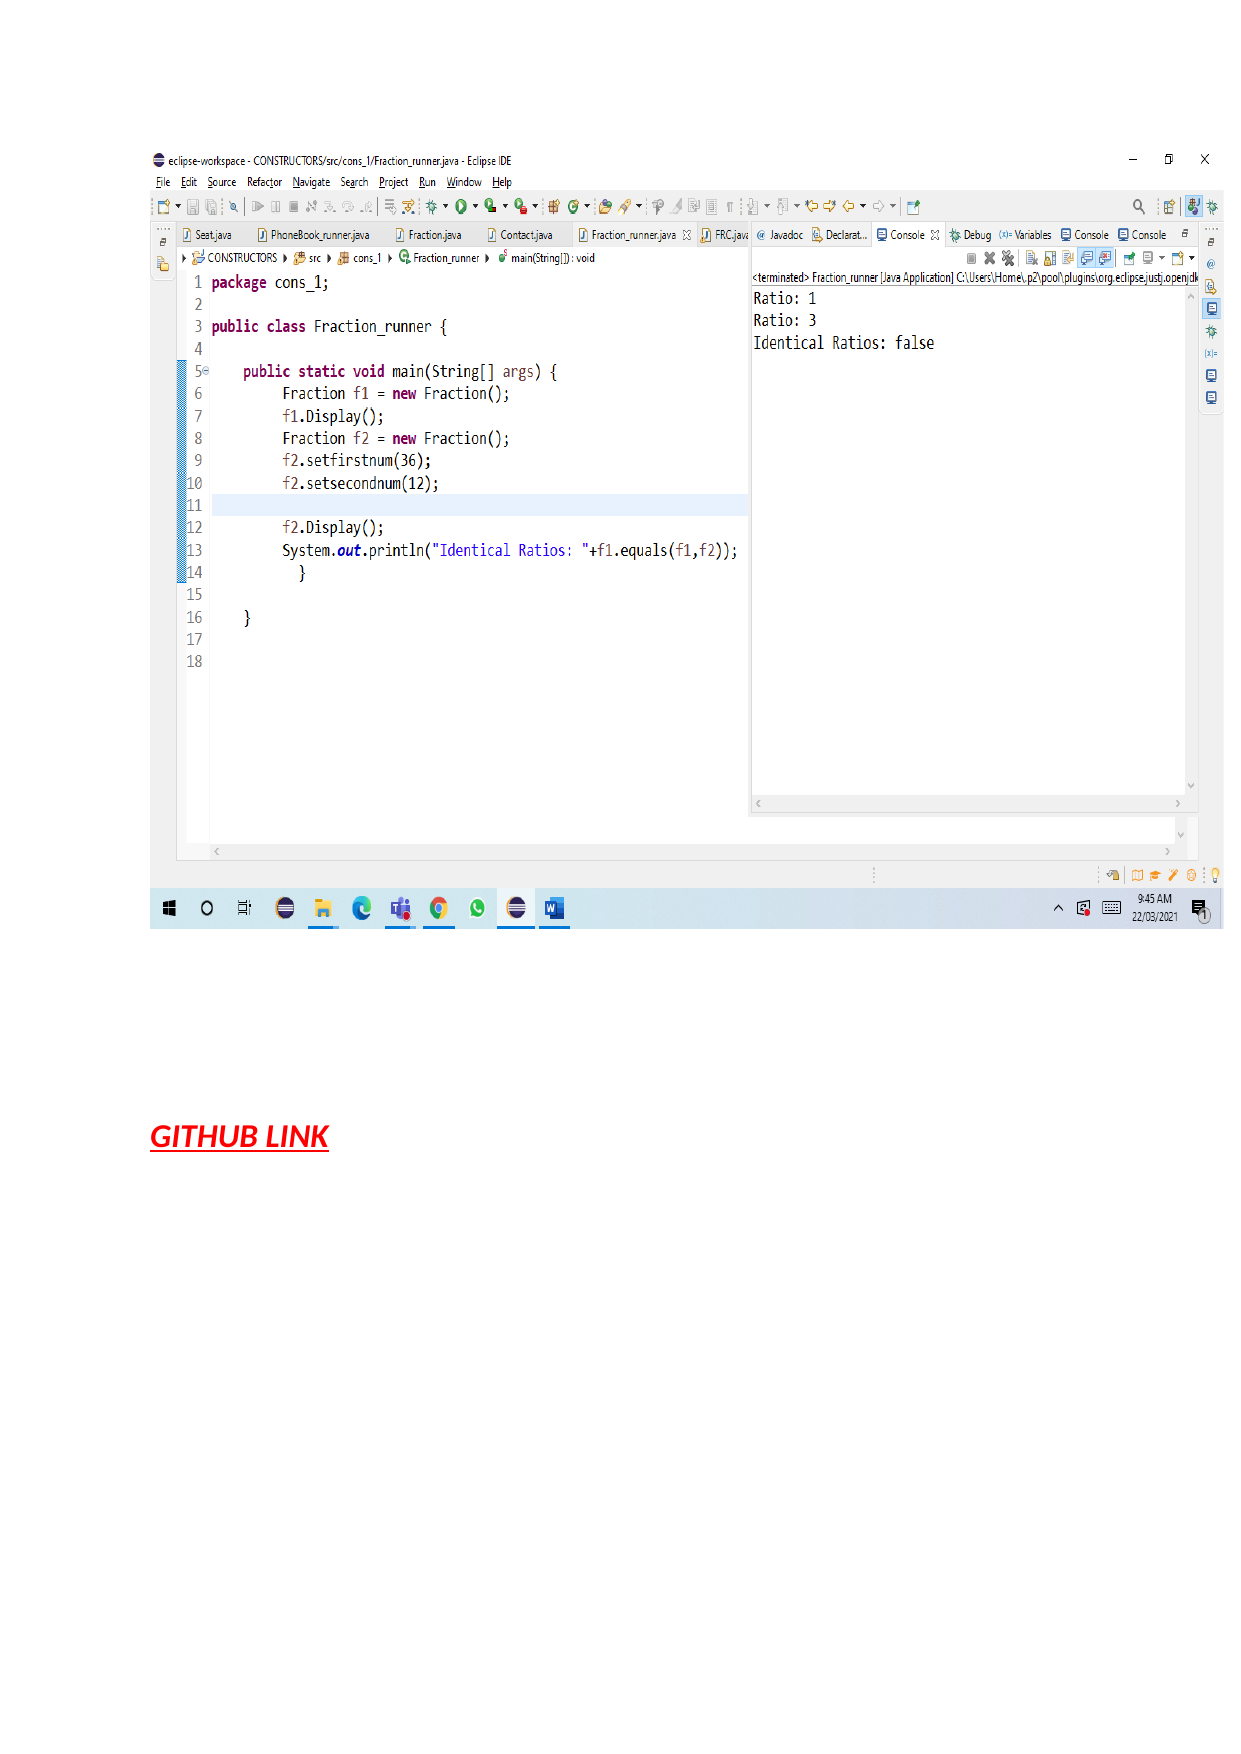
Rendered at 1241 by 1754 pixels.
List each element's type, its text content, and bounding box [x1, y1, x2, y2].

picture [150, 150, 1224, 929]
text GITHUB LINK [150, 1115, 1090, 1156]
